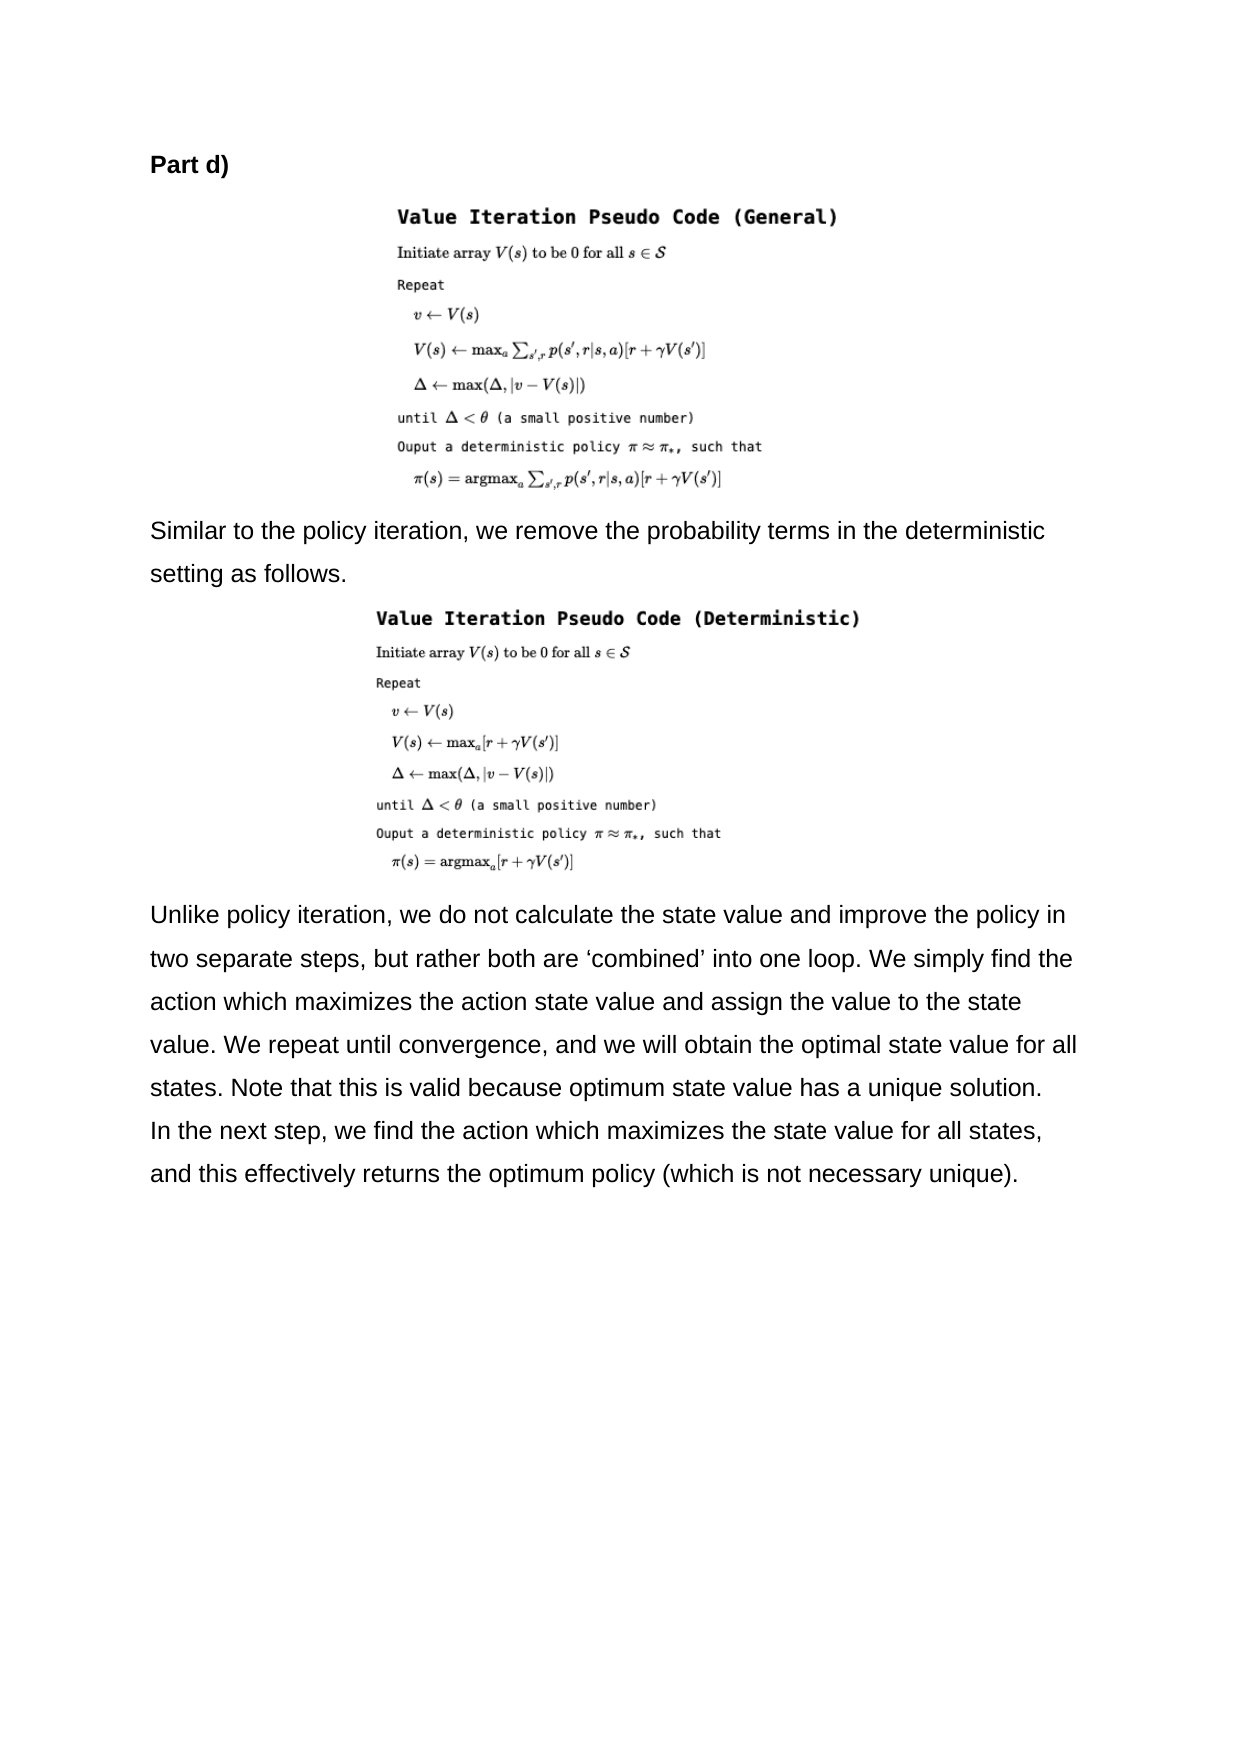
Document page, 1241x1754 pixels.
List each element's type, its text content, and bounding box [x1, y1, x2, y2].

picture [369, 602, 872, 887]
subtitle Part d) [150, 150, 1090, 179]
text In the next step, we find the action which maximizes the state value for all states, and this effectively returns the optimum policy (which is not necessary unique). [150, 1116, 1090, 1188]
picture [382, 193, 858, 502]
text Similar to the policy iteration, we remove the probability terms in the deterministic setting as follows. [150, 516, 1090, 588]
text Unlike policy iteration, we do not calculate the state value and improve the policy in two separate steps, but rather both are ‘combined’ into one loop. We simply find the action which maximizes the action state value and assign the value to the state value. We repeat until convergence, and we will obtain the optimal state value for all states. Note that this is valid because optimum state value has a unique solution. [150, 901, 1090, 1102]
